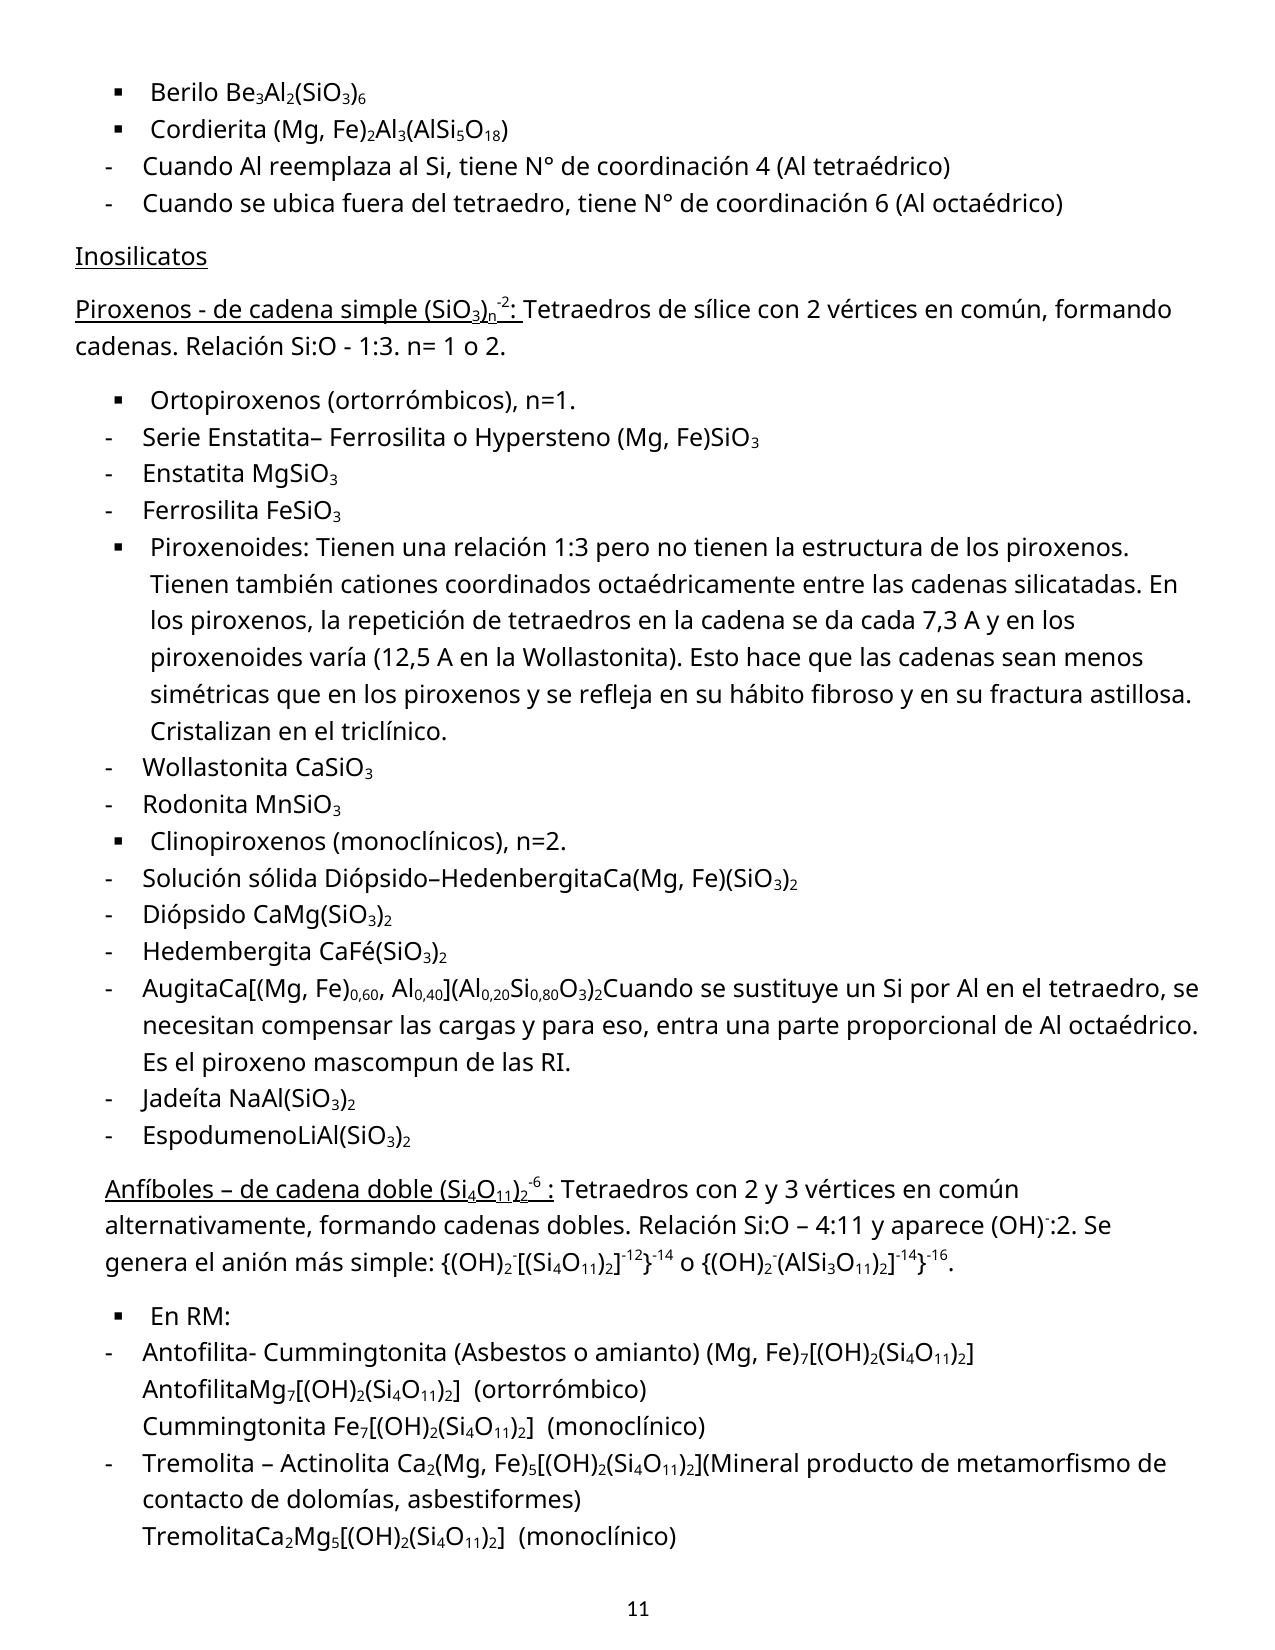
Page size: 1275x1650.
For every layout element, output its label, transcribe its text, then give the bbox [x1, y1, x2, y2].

list Berilo Be3Al2(SiO3)6 [112, 75, 1200, 109]
list Cuando se ubica fuera del tetraedro, tiene N° de coordinación 6 (Al octaédrico) [104, 185, 1200, 219]
text Inosilicatos [75, 239, 1200, 273]
list Hedembergita CaFé(SiO3)2 [104, 934, 1200, 968]
list Enstatita MgSiO3 [104, 456, 1200, 490]
list Cummingtonita Fe7[(OH)2(Si4O11)2] (monoclínico) [142, 1408, 1200, 1443]
list Serie Enstatita– Ferrosilita o Hypersteno (Mg, Fe)SiO3 [104, 419, 1200, 453]
list Tremolita – Actinolita Ca2(Mg, Fe)5[(OH)2(Si4O11)2](Mineral producto de metamorfismo de contacto de dolomías, asbestiformes) TremolitaCa2Mg5[(OH)2(Si4O11)2] (monoclínico) [104, 1445, 1200, 1553]
list Ortopiroxenos (ortorrómbicos), n=1. [112, 382, 1200, 416]
list EspodumenoLiAl(SiO3)2 [104, 1118, 1200, 1152]
list Antofilita- Cummingtonita (Asbestos o amianto) (Mg, Fe)7[(OH)2(Si4O11)2] [104, 1335, 1200, 1369]
list Cuando Al reemplaza al Si, tiene N° de coordinación 4 (Al tetraédrico) [104, 148, 1200, 183]
list En RM: [112, 1298, 1200, 1332]
text Anfíboles – de cadena doble (Si4O11)2-6 : Tetraedros con 2 y 3 vértices en común alternativamente, formando cadenas dobles. Relación Si:O – 4:11 y aparece (OH)-:2. Se genera el anión más simple: {(OH)2-[(Si4O11)2]-12}-14 o {(OH)2-(AlSi3O11)2]-14}-16. [104, 1171, 1200, 1279]
list Piroxenoides: Tienen una relación 1:3 pero no tienen la estructura de los piroxenos. Tienen también cationes coordinados octaédricamente entre las cadenas silicatadas. En los piroxenos, la repetición de tetraedros en la cadena se da cada 7,3 A y en los piroxenoides varía (12,5 A en la Wollastonita). Esto hace que las cadenas sean menos simétricas que en los piroxenos y se refleja en su hábito fibroso y en su fractura astillosa. Cristalizan en el triclínico. [112, 529, 1200, 747]
list Cordierita (Mg, Fe)2Al3(AlSi5O18) [112, 112, 1200, 146]
list AugitaCa[(Mg, Fe)0,60, Al0,40](Al0,20Si0,80O3)2Cuando se sustituye un Si por Al en el tetraedro, se necesitan compensar las cargas y para eso, entra una parte proporcional de Al octaédrico. Es el piroxeno mascompun de las RI. [104, 971, 1200, 1078]
list Jadeíta NaAl(SiO3)2 [104, 1081, 1200, 1115]
list Wollastonita CaSiO3 [104, 750, 1200, 784]
list Rodonita MnSiO3 [104, 787, 1200, 821]
text Piroxenos - de cadena simple (SiO3)n-2: Tetraedros de sílice con 2 vértices en común, formando cadenas. Relación Si:O - 1:3. n= 1 o 2. [75, 292, 1200, 363]
list Solución sólida Diópsido–HedenbergitaCa(Mg, Fe)(SiO3)2 [104, 860, 1200, 894]
list Ferrosilita FeSiO3 [104, 493, 1200, 527]
list Clinopiroxenos (monoclínicos), n=2. [112, 824, 1200, 858]
list AntofilitaMg7[(OH)2(Si4O11)2] (ortorrómbico) [142, 1372, 1200, 1406]
list Diópsido CaMg(SiO3)2 [104, 897, 1200, 931]
